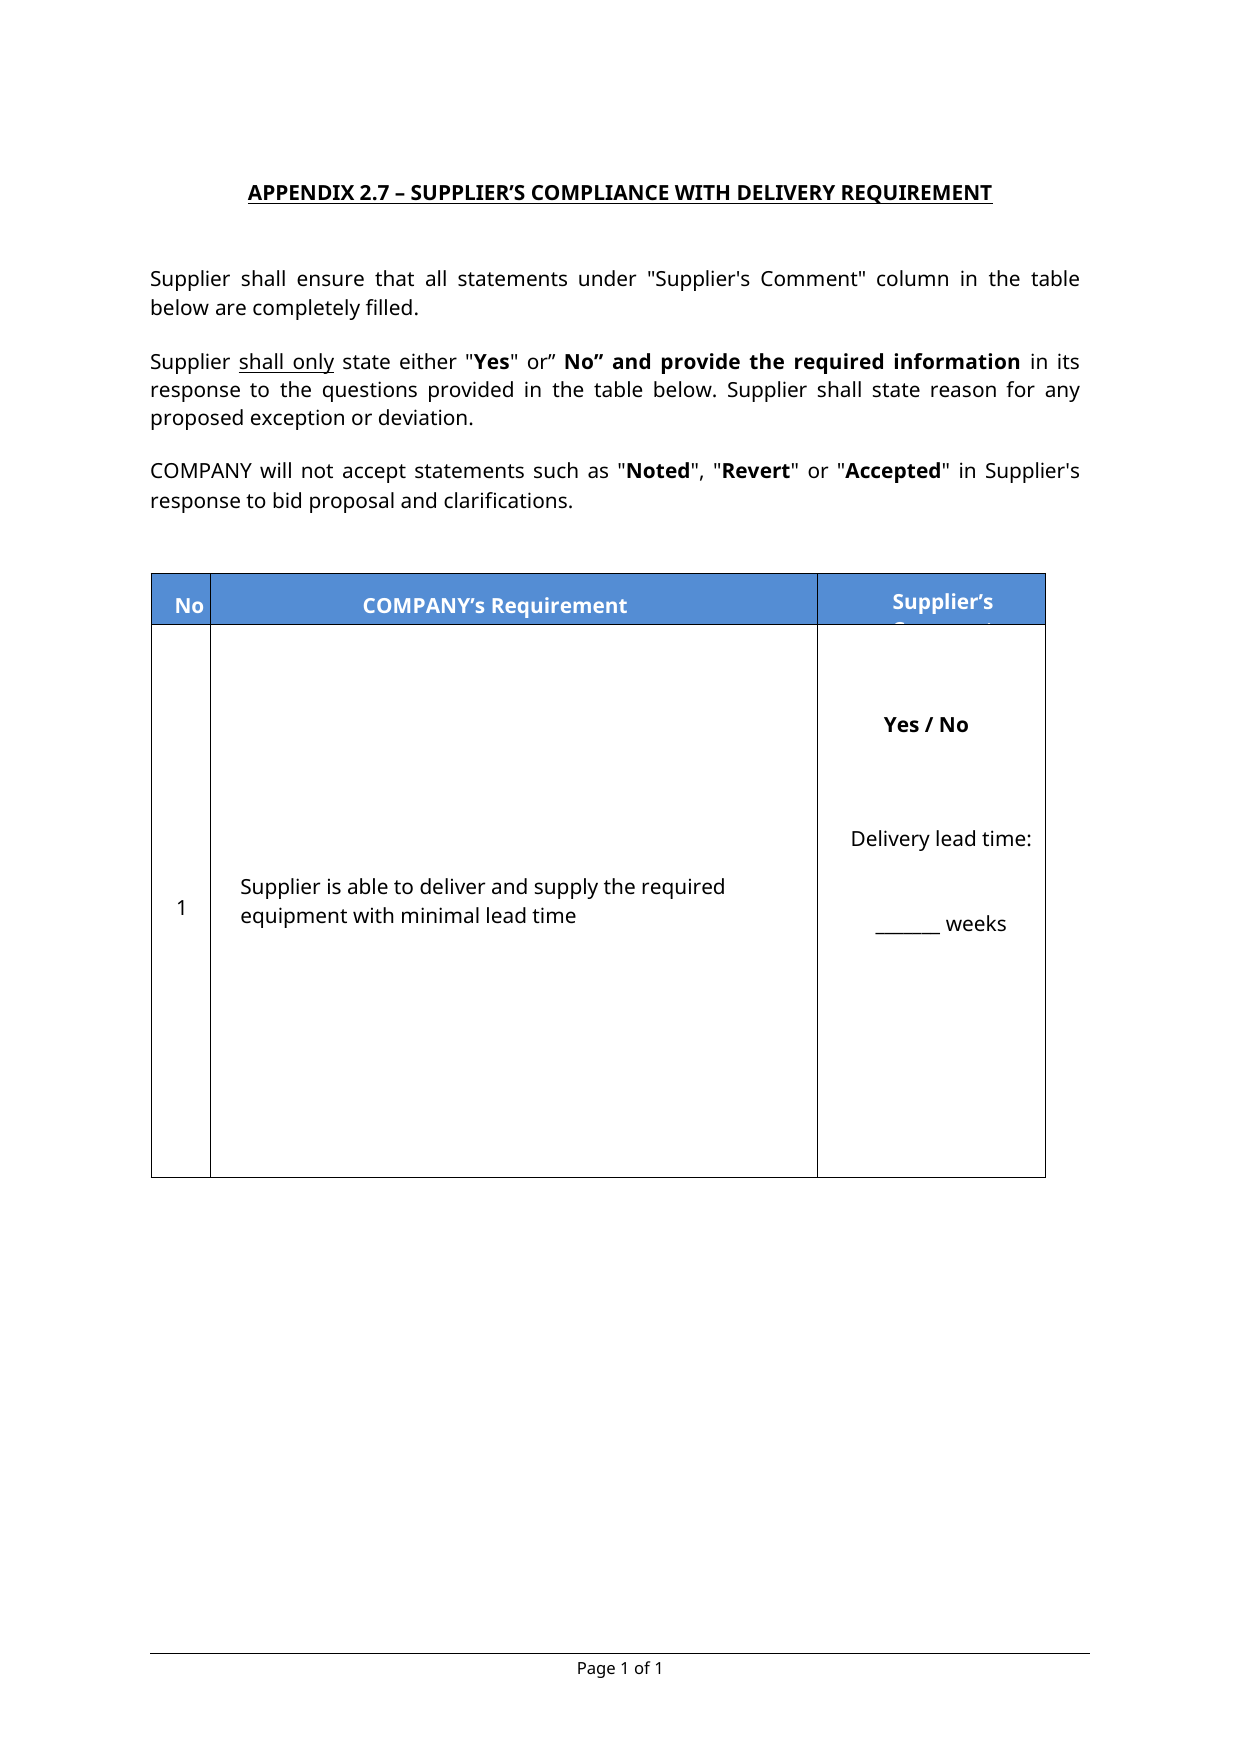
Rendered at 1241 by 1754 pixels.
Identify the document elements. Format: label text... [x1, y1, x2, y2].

table_header COMPANY’s Requirement [211, 574, 817, 624]
table_header Supplier’s Comment [818, 574, 1045, 624]
table_cell Yes / No Delivery lead time: _______ weeks [818, 625, 1045, 1177]
text Supplier shall only state either "Yes" or” No” and provide the required information in its response to the questions provided in the table below. Supplier shall state reason for any proposed exception or deviation. [150, 347, 1080, 432]
text COMPANY will not accept statements such as "Noted", "Revert" or "Accepted" in Supplier's response to bid proposal and clarifications. [150, 456, 1080, 515]
text APPENDIX 2.7 – SUPPLIER’S COMPLIANCE WITH DELIVERY REQUIREMENT [150, 178, 1090, 207]
table_header No [152, 574, 210, 624]
text Supplier shall ensure that all statements under "Supplier's Comment" column in the table below are completely filled. [150, 264, 1080, 322]
table_cell 1 [152, 625, 210, 1177]
table_cell Supplier is able to deliver and supply the required equipment with minimal lead time [211, 625, 817, 1177]
